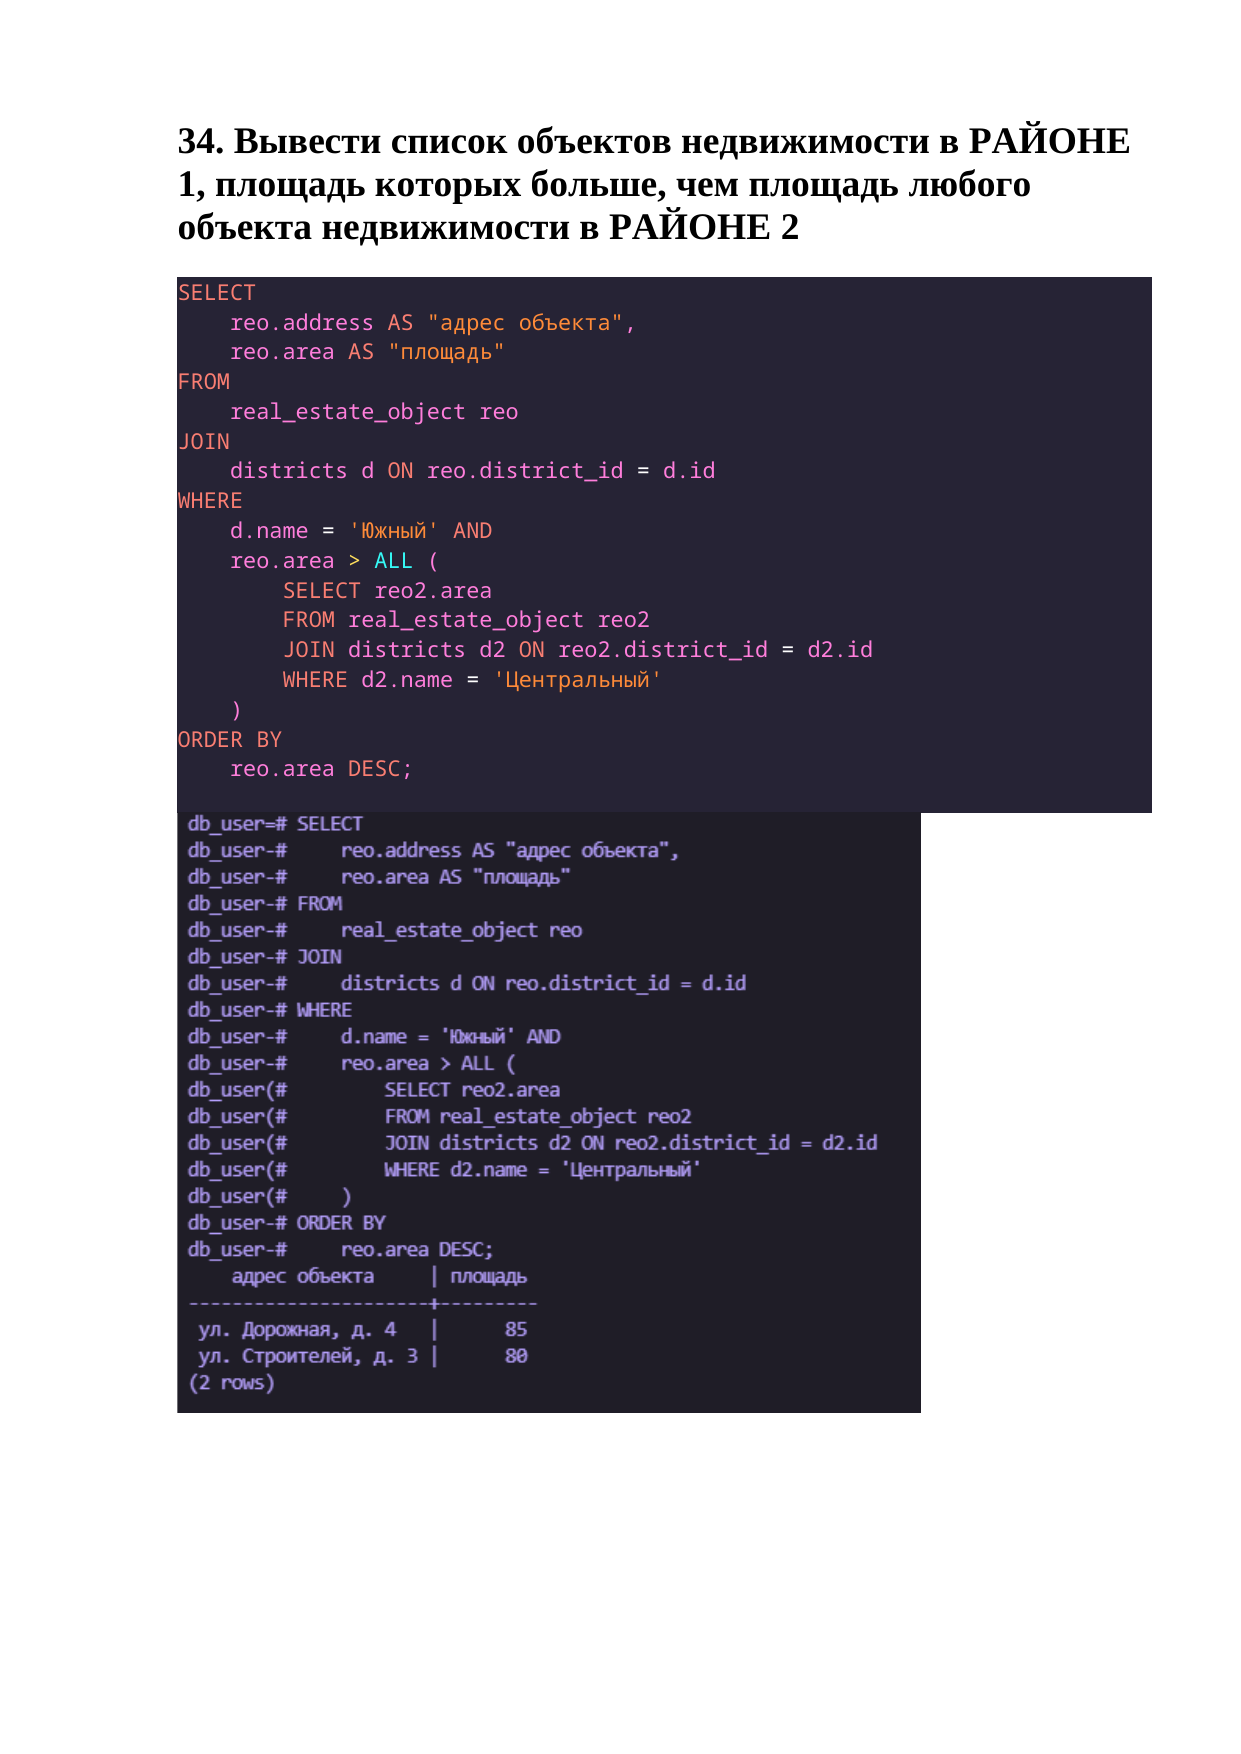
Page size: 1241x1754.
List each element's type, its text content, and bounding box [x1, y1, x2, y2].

text FROM real_estate_object reo2 [177, 604, 1152, 634]
text WHERE d2.name = 'Центральный' [177, 664, 1152, 694]
text reo.area DESC; [177, 753, 1152, 783]
text d.name = 'Южный' AND [177, 515, 1152, 545]
text FROM [177, 366, 1152, 396]
text real_estate_object reo [177, 396, 1152, 426]
text JOIN districts d2 ON reo2.district_id = d2.id [177, 634, 1152, 664]
text districts d ON reo.district_id = d.id [177, 455, 1152, 485]
text ) [177, 694, 1152, 723]
text reo.area > ALL ( [177, 545, 1152, 574]
text reo.area AS "площадь" [177, 336, 1152, 366]
picture [177, 812, 921, 1413]
text SELECT [177, 277, 1152, 306]
text SELECT reo2.area [177, 574, 1152, 604]
text JOIN [177, 426, 1152, 455]
text reo.address AS "адрес объекта", [177, 306, 1152, 336]
text WHERE [177, 485, 1152, 515]
text 34. Вывести список объектов недвижимости в РАЙОНЕ 1, площадь которых больше, чем площадь любого объекта недвижимости в РАЙОНЕ 2 [177, 118, 1152, 247]
text ORDER BY [177, 723, 1152, 753]
